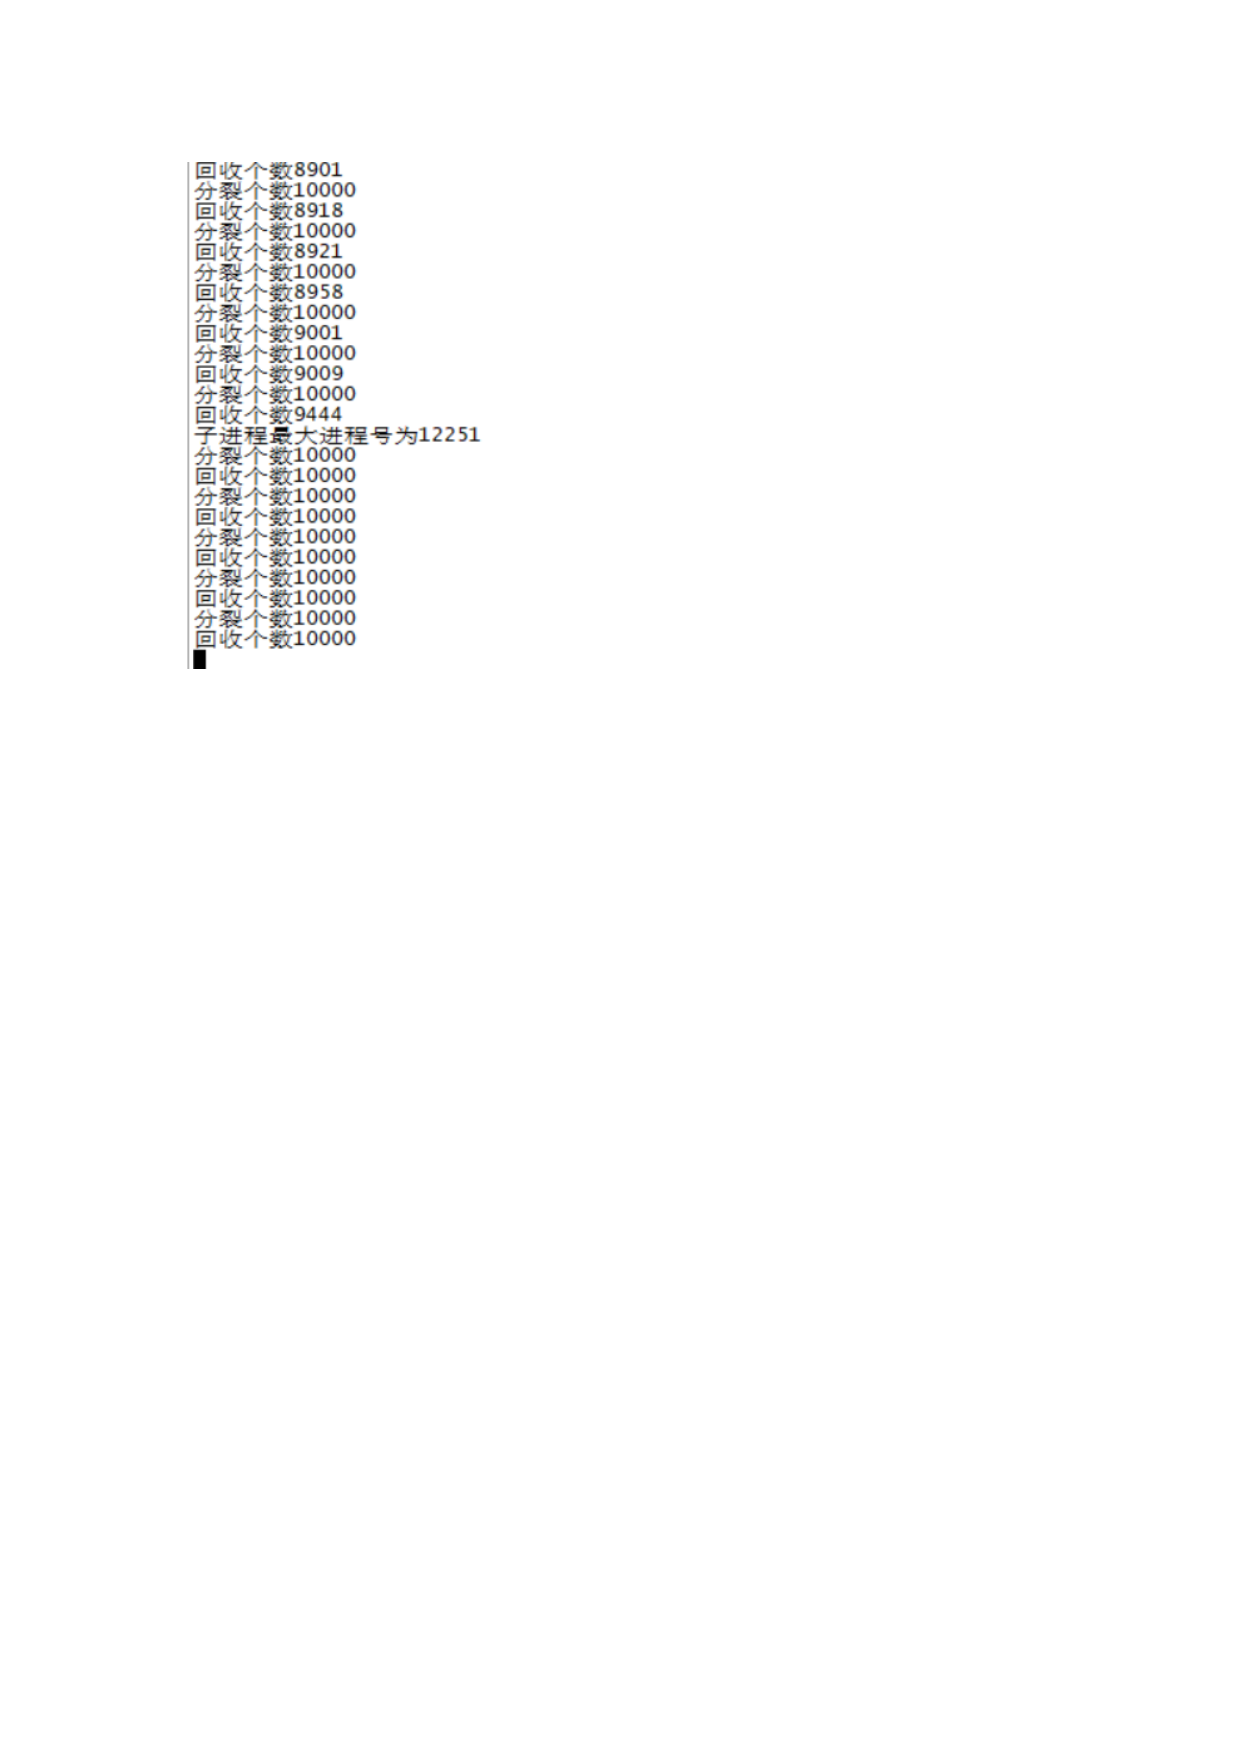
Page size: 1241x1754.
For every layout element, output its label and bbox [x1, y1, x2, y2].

picture [187, 162, 539, 669]
